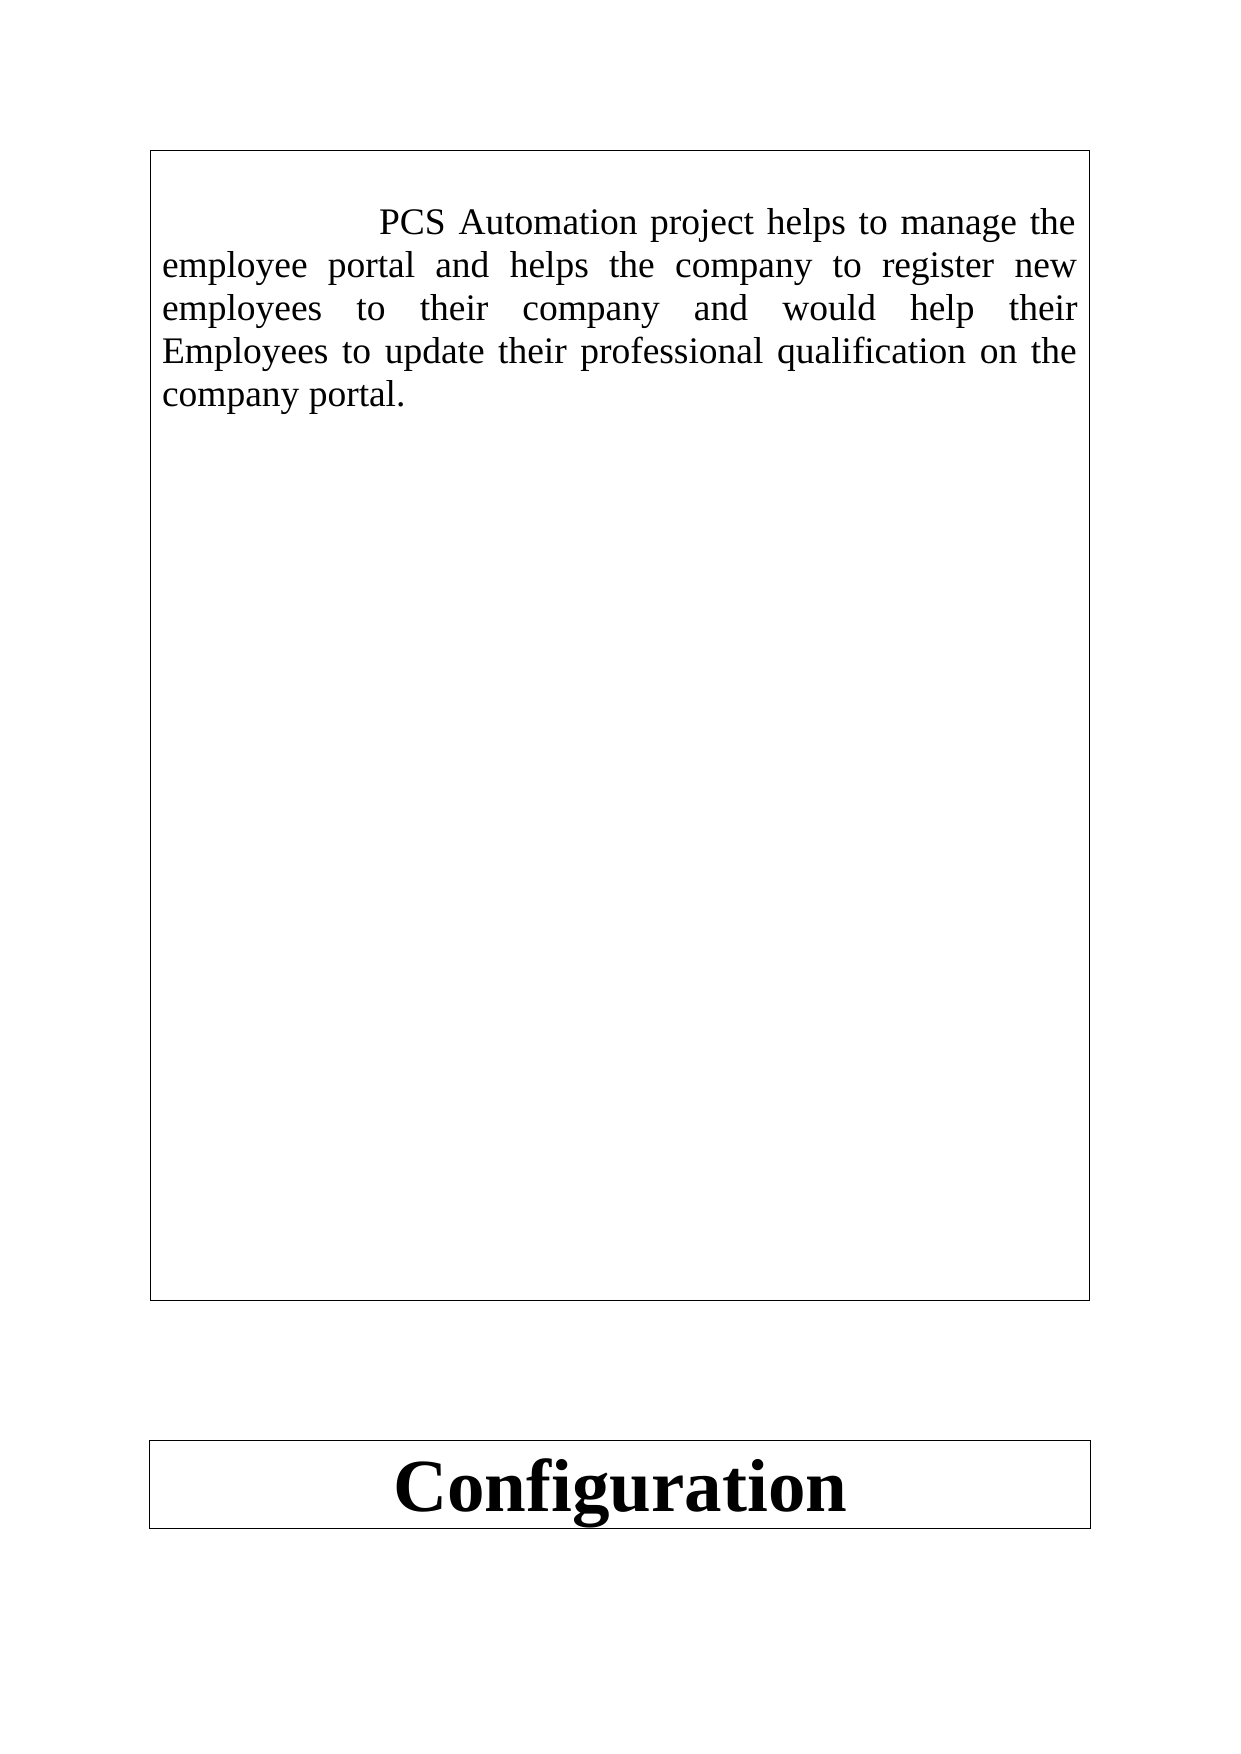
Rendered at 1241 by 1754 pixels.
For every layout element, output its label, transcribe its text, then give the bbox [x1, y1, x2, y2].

text Configuration [150, 1441, 1090, 1528]
table_header PCS Automation project helps to manage the employee portal and helps the company to register new employees to their company and would help their Employees to update their professional qualification on the company portal. [151, 151, 1089, 1300]
